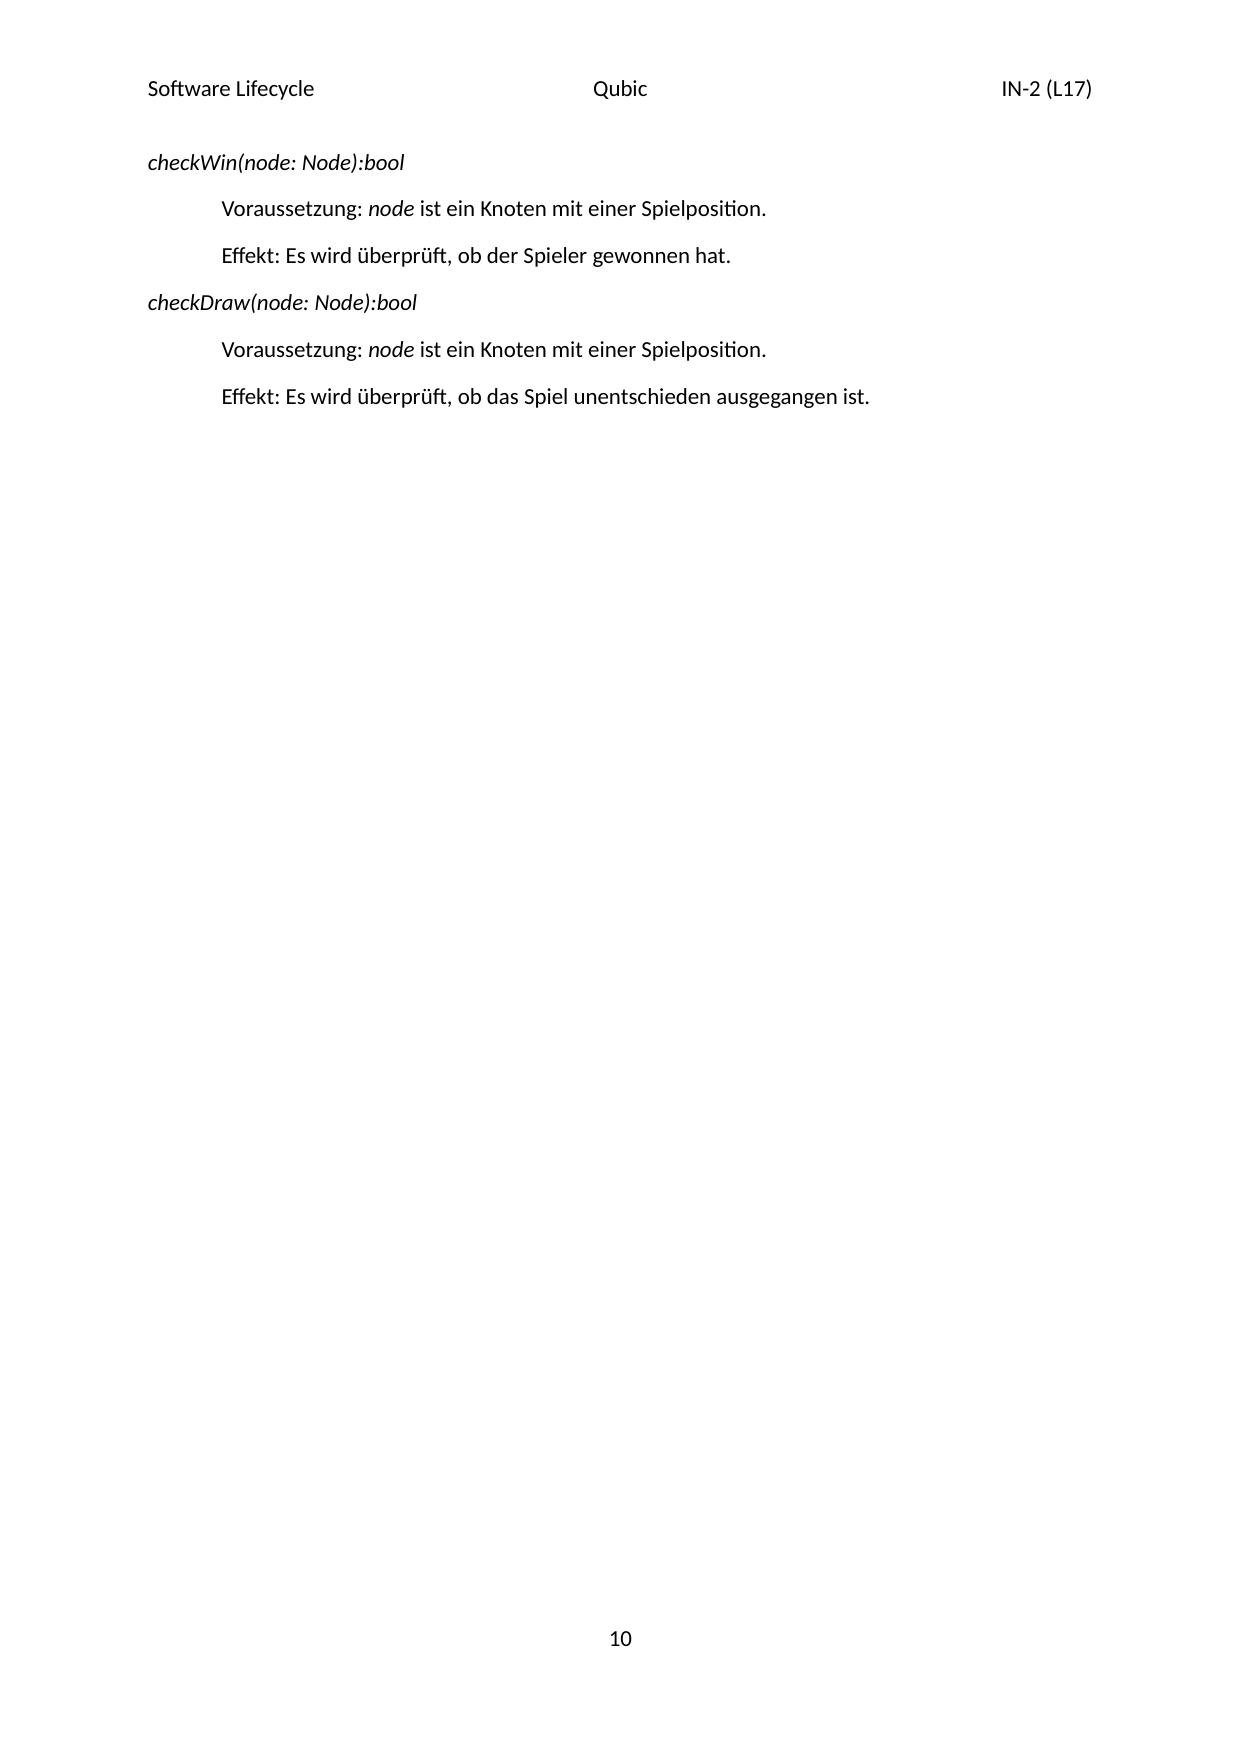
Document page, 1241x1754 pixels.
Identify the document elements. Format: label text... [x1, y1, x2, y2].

text Effekt: Es wird überprüft, ob der Spieler gewonnen hat. [148, 241, 1093, 269]
text checkDraw(node: Node):bool [148, 288, 1093, 316]
text checkWin(node: Node):bool [148, 148, 1093, 176]
text Effekt: Es wird überprüft, ob das Spiel unentschieden ausgegangen ist. [148, 382, 1093, 410]
text Voraussetzung: node ist ein Knoten mit einer Spielposition. [148, 335, 1093, 363]
text Voraussetzung: node ist ein Knoten mit einer Spielposition. [148, 194, 1093, 222]
